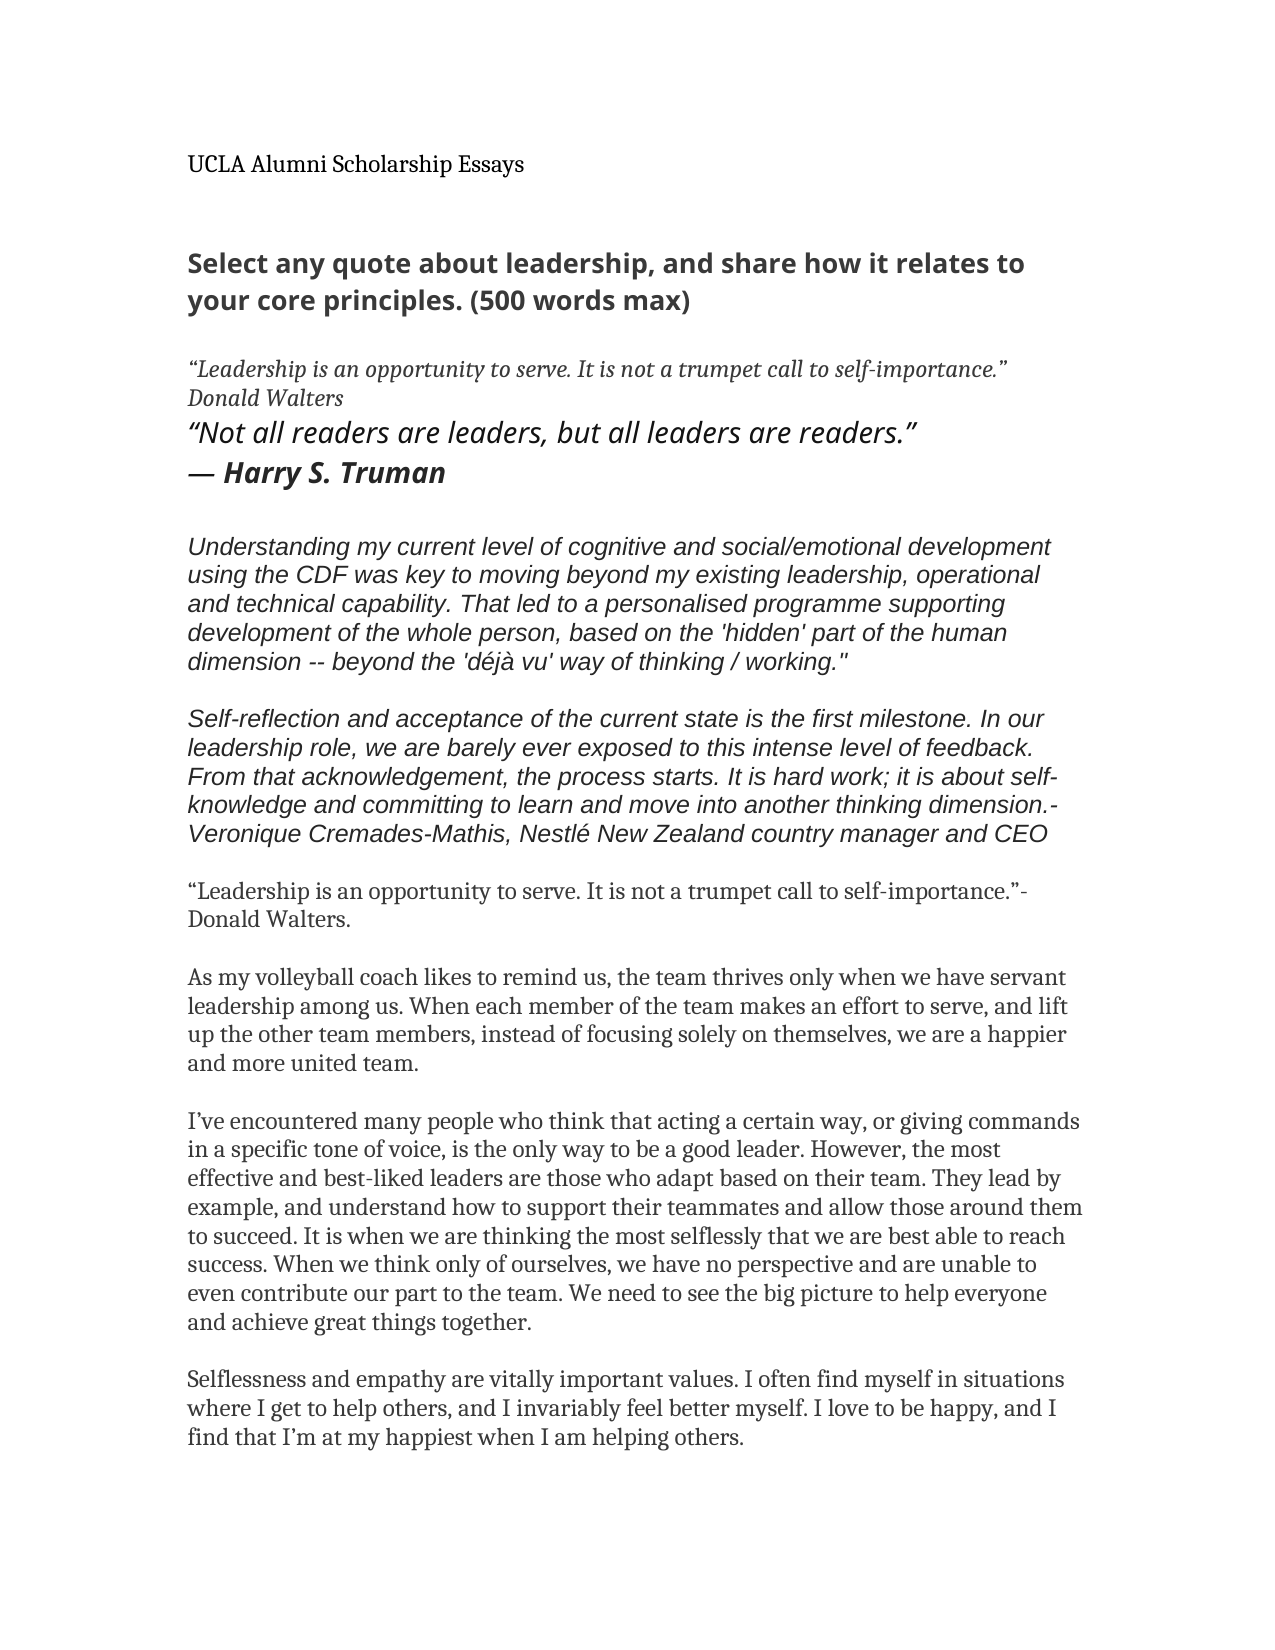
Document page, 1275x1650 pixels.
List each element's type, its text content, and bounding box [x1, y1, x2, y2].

text “Leadership is an opportunity to serve. It is not a trumpet call to self-importance.”- Donald Walters. [187, 877, 1087, 934]
text Select any quote about leadership, and share how it relates to your core principles. (500 words max) [187, 244, 1087, 318]
text UCLA Alumni Scholarship Essays [187, 150, 1087, 179]
text “Leadership is an opportunity to serve. It is not a trumpet call to self-importance.” Donald Walters [187, 355, 1087, 412]
text I’ve encountered many people who think that acting a certain way, or giving commands in a specific tone of voice, is the only way to be a good leader. However, the most effective and best-liked leaders are those who adapt based on their team. They lead by example, and understand how to support their teammates and allow those around them to succeed. It is when we are thinking the most selflessly that we are best able to reach success. When we think only of ourselves, we have no perspective and are unable to even contribute our part to the team. We need to see the big picture to help everyone and achieve great things together. [187, 1107, 1087, 1337]
text As my volleyball coach likes to remind us, the team thrives only when we have servant leadership among us. When each member of the team makes an effort to serve, and lift up the other team members, instead of focusing solely on themselves, we are a happier and more united team. [187, 963, 1087, 1078]
text Understanding my current level of cognitive and social/emotional development using the CDF was key to moving beyond my existing leadership, operational and technical capability. That led to a personalised programme supporting development of the whole person, based on the 'hidden' part of the human dimension -- beyond the 'déjà vu' way of thinking / working." [187, 532, 1087, 675]
text Selflessness and empathy are vitally important values. I often find myself in situations where I get to help others, and I invariably feel better myself. I love to be happy, and I find that I’m at my happiest when I am helping others. [187, 1365, 1087, 1452]
text ― Harry S. Truman [187, 452, 1087, 492]
text “Not all readers are leaders, but all leaders are readers.” [187, 412, 1087, 452]
text Self-reflection and acceptance of the current state is the first milestone. In our leadership role, we are barely ever exposed to this intense level of feedback. From that acknowledgement, the process starts. It is hard work; it is about self-knowledge and committing to learn and move into another thinking dimension.- Veronique Cremades-Mathis, Nestlé New Zealand country manager and CEO [187, 704, 1087, 848]
